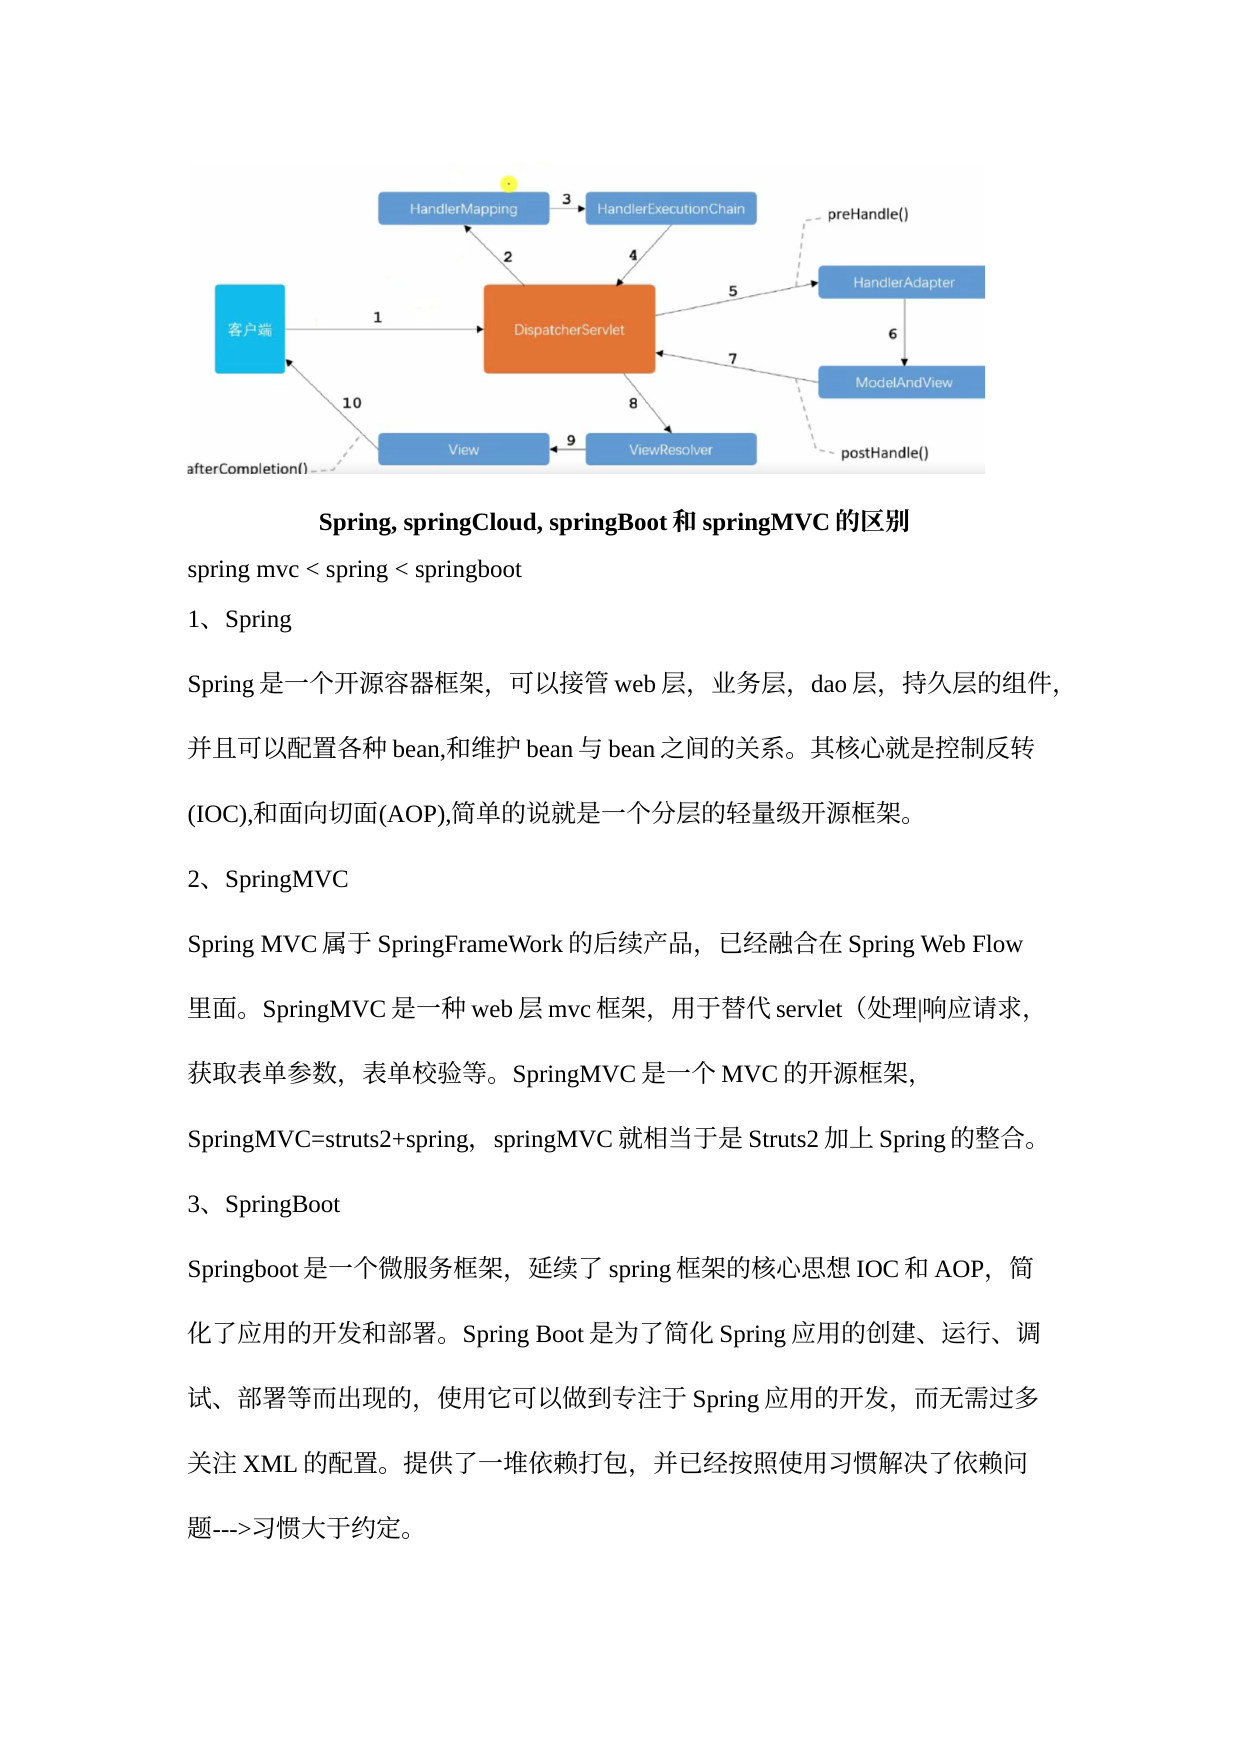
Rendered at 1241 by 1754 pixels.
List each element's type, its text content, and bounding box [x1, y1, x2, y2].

text 3、SpringBoot [187, 1169, 1053, 1234]
text Spring是一个开源容器框架，可以接管web层，业务层，dao层，持久层的组件，并且可以配置各种bean,和维护bean与bean之间的关系。其核心就是控制反转(IOC),和面向切面(AOP),简单的说就是一个分层的轻量级开源框架。 [187, 649, 1053, 844]
text Springboot是一个微服务框架，延续了spring框架的核心思想IOC和AOP，简化了应用的开发和部署。Spring Boot是为了简化Spring应用的创建、运行、调试、部署等而出现的，使用它可以做到专注于Spring应用的开发，而无需过多关注XML的配置。提供了一堆依赖打包，并已经按照使用习惯解决了依赖问题--->习惯大于约定。 [187, 1234, 1053, 1559]
text Spring, springCloud, springBoot和springMVC的区别 [275, 487, 1053, 552]
text Spring MVC属于SpringFrameWork的后续产品，已经融合在Spring Web Flow里面。SpringMVC是一种web层mvc框架，用于替代servlet（处理|响应请求，获取表单参数，表单校验等。SpringMVC是一个MVC的开源框架，SpringMVC=struts2+spring，springMVC就相当于是Struts2加上Spring的整合。 [187, 909, 1053, 1169]
text 1、Spring [187, 584, 1053, 649]
text spring mvc < spring < springboot [187, 552, 1053, 584]
text 2、SpringMVC [187, 844, 1053, 909]
picture [187, 162, 986, 474]
